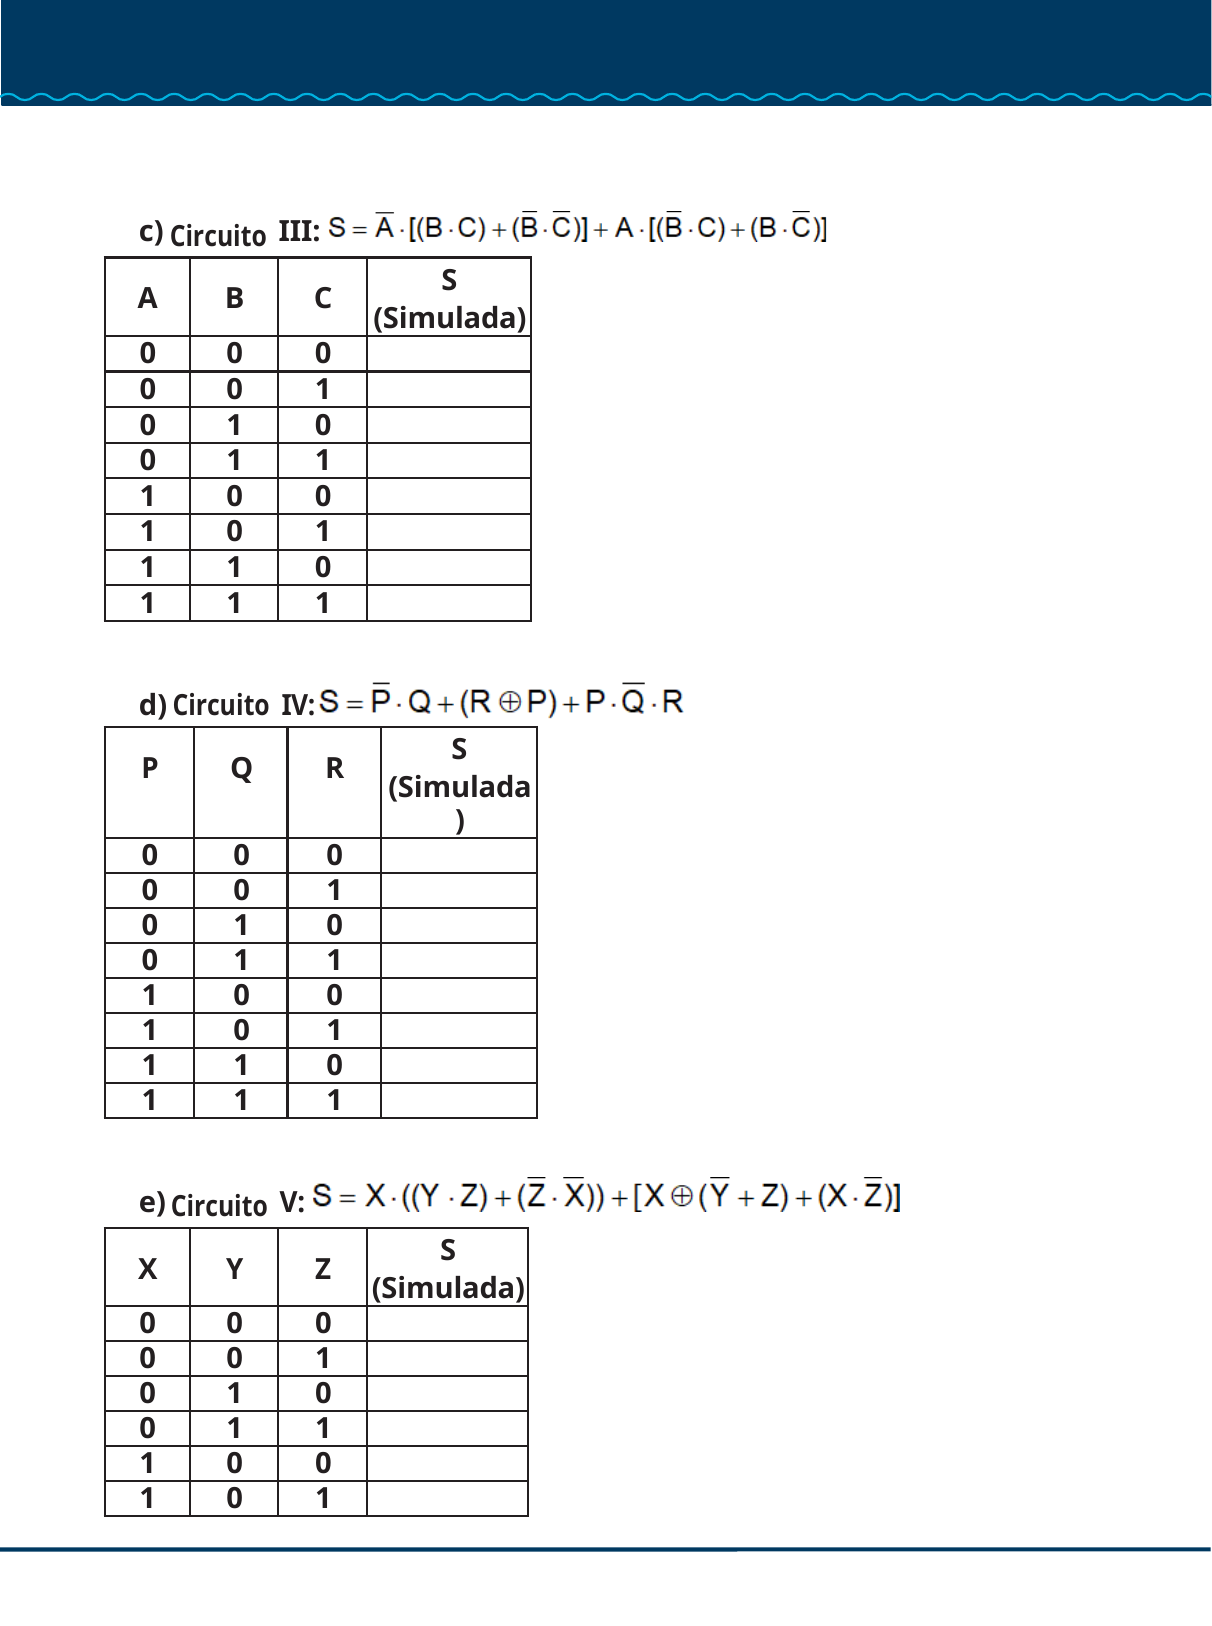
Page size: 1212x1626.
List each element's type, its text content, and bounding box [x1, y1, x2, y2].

table_cell 0 [279, 551, 366, 584]
table_cell 0 [279, 337, 366, 370]
table_cell 0 [191, 1307, 277, 1340]
table_cell 1 [195, 909, 286, 942]
table_cell 1 [106, 1482, 189, 1515]
table_cell 0 [106, 337, 189, 370]
table_cell 1 [195, 1049, 286, 1082]
table_cell 0 [106, 1307, 189, 1340]
table_cell 1 [106, 1049, 193, 1082]
table_cell 0 [191, 373, 277, 406]
table_cell 1 [191, 408, 277, 442]
table_cell 1 [106, 1014, 193, 1047]
table_cell 0 [106, 444, 189, 477]
table_cell [382, 874, 536, 907]
table_cell [368, 1342, 527, 1375]
table_cell 1 [106, 1084, 193, 1117]
table_cell 1 [191, 444, 277, 477]
table_header S (Simulada) [368, 1229, 527, 1305]
table_cell 0 [279, 1377, 366, 1410]
table_header S (Simulada) [368, 259, 530, 335]
table_cell 1 [106, 1447, 189, 1480]
table_header X [106, 1229, 189, 1305]
table_cell 0 [191, 1482, 277, 1515]
table_cell 0 [106, 839, 193, 872]
table_header C [279, 259, 366, 335]
table_cell 1 [106, 551, 189, 584]
table_cell [368, 1482, 527, 1515]
table_header P [106, 728, 193, 837]
table_cell 0 [279, 479, 366, 513]
table_cell 1 [191, 551, 277, 584]
table_header S (Simulada) [382, 728, 536, 837]
table_cell [382, 1049, 536, 1082]
table_cell 1 [279, 586, 366, 620]
table_cell [368, 373, 530, 406]
table_cell [368, 1307, 527, 1340]
table_header Q [195, 728, 286, 837]
table_header R [289, 728, 380, 837]
table_cell 1 [195, 944, 286, 977]
table_cell 0 [195, 1014, 286, 1047]
table_cell 0 [106, 373, 189, 406]
table_cell 0 [191, 1342, 277, 1375]
table_cell 1 [191, 1412, 277, 1445]
table_cell [368, 515, 530, 548]
table_cell 1 [279, 373, 366, 406]
table_cell 1 [106, 586, 189, 620]
table_cell [368, 1447, 527, 1480]
table_cell 0 [195, 839, 286, 872]
table_cell 0 [106, 1412, 189, 1445]
table_cell [368, 337, 530, 370]
table_cell 1 [106, 479, 189, 513]
table_cell [382, 1084, 536, 1117]
table_cell 1 [195, 1084, 286, 1117]
table_cell 0 [279, 1447, 366, 1480]
table_cell 0 [106, 944, 193, 977]
table_cell 1 [279, 515, 366, 548]
table_header B [191, 259, 277, 335]
table_cell 1 [289, 874, 380, 907]
picture [312, 1177, 900, 1212]
table_cell 0 [195, 874, 286, 907]
table_cell 0 [191, 479, 277, 513]
table_cell 0 [279, 408, 366, 442]
table_cell 1 [289, 1084, 380, 1117]
table_cell 0 [289, 839, 380, 872]
table_header A [106, 259, 189, 335]
table_cell 1 [106, 979, 193, 1012]
table_cell 1 [289, 944, 380, 977]
picture [316, 673, 691, 721]
table_cell 0 [289, 979, 380, 1012]
table_cell [368, 408, 530, 442]
table_cell 0 [106, 1377, 189, 1410]
table_cell [368, 444, 530, 477]
table_cell 1 [279, 1342, 366, 1375]
table_cell 1 [106, 515, 189, 548]
table_cell 1 [279, 1412, 366, 1445]
table_cell [368, 1377, 527, 1410]
table_cell [382, 839, 536, 872]
table_cell [368, 586, 530, 620]
table_cell [382, 944, 536, 977]
table_cell [382, 1014, 536, 1047]
table_cell 0 [289, 1049, 380, 1082]
table_cell [368, 1412, 527, 1445]
picture [328, 211, 827, 242]
table_cell 0 [191, 337, 277, 370]
list Circuito IV: [139, 684, 1152, 724]
table_cell 1 [279, 444, 366, 477]
table_cell [382, 979, 536, 1012]
table_cell [368, 479, 530, 513]
table_cell 1 [289, 1014, 380, 1047]
table_cell 0 [191, 1447, 277, 1480]
table_header Z [279, 1229, 366, 1305]
table_cell 0 [289, 909, 380, 942]
table_cell 0 [106, 874, 193, 907]
table_cell 1 [279, 1482, 366, 1515]
table_cell 0 [106, 909, 193, 942]
table_cell 0 [106, 1342, 189, 1375]
table_header Y [191, 1229, 277, 1305]
table_cell 1 [191, 1377, 277, 1410]
table_cell 0 [279, 1307, 366, 1340]
table_cell [382, 909, 536, 942]
table_cell [368, 551, 530, 584]
table_cell 0 [191, 515, 277, 548]
table_cell 0 [195, 979, 286, 1012]
table_cell 1 [191, 586, 277, 620]
table_cell 0 [106, 408, 189, 442]
